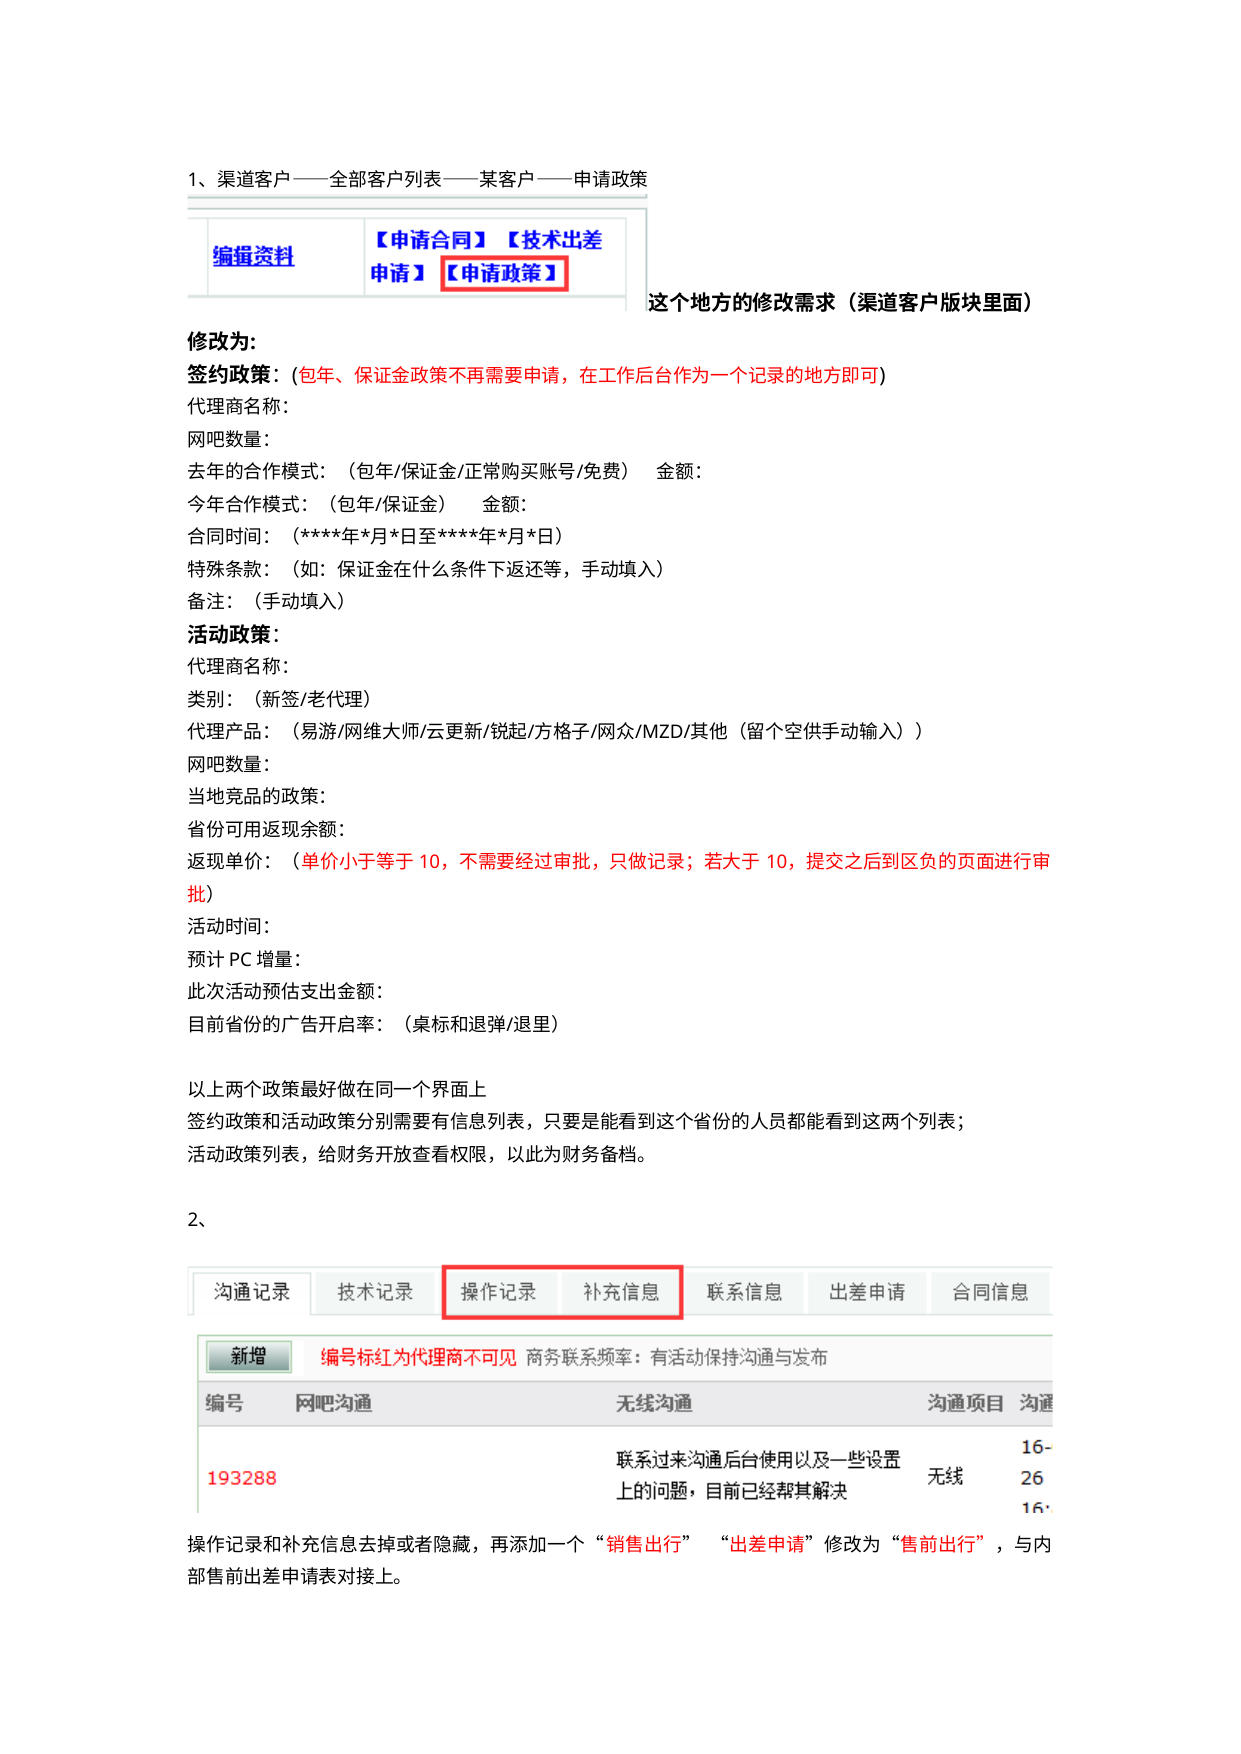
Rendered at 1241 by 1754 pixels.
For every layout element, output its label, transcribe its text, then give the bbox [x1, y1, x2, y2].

text 省份可用返现余额： [187, 812, 1053, 844]
text 特殊条款：（如：保证金在什么条件下返还等，手动填入） [187, 552, 1053, 584]
text 去年的合作模式：（包年/保证金/正常购买账号/免费） 金额： [187, 454, 1053, 487]
text 网吧数量： [187, 422, 1053, 454]
text 网吧数量： [187, 747, 1053, 779]
text 返现单价：（单价小于等于10，不需要经过审批，只做记录；若大于10，提交之后到区负的页面进行审批） [187, 844, 1053, 909]
text 操作记录和补充信息去掉或者隐藏，再添加一个“销售出行” “出差申请”修改为“售前出行”，与内部售前出差申请表对接上。 [187, 1527, 1053, 1592]
text 此次活动预估支出金额： [187, 974, 1053, 1007]
text 预计PC增量： [187, 942, 1053, 974]
text 当地竞品的政策： [187, 779, 1053, 812]
text 签约政策：(包年、保证金政策不再需要申请，在工作后台作为一个记录的地方即可) [187, 357, 1053, 389]
text 1、渠道客户——全部客户列表——某客户——申请政策 [187, 162, 1053, 194]
text 以上两个政策最好做在同一个界面上 [187, 1072, 1053, 1104]
text 签约政策和活动政策分别需要有信息列表，只要是能看到这个省份的人员都能看到这两个列表； [187, 1104, 1053, 1137]
text 今年合作模式：（包年/保证金） 金额： [187, 487, 1053, 519]
text 活动时间： [187, 909, 1053, 942]
text 目前省份的广告开启率：（桌标和退弹/退里） [187, 1007, 1053, 1039]
text 修改为: [187, 324, 1053, 357]
picture [187, 194, 649, 311]
text 代理商名称： [187, 649, 1053, 682]
text 代理产品：（易游/网维大师/云更新/锐起/方格子/网众/MZD/其他（留个空供手动输入）） [187, 714, 1053, 747]
text 类别：（新签/老代理） [187, 682, 1053, 714]
text 活动政策列表，给财务开放查看权限，以此为财务备档。 [187, 1137, 1053, 1169]
text 合同时间：（****年*月*日至****年*月*日） [187, 519, 1053, 552]
text 活动政策： [187, 617, 1053, 649]
text 代理商名称： [187, 389, 1053, 422]
text 2、 [187, 1202, 1053, 1234]
picture [187, 1234, 1053, 1513]
text 备注：（手动填入） [187, 584, 1053, 617]
